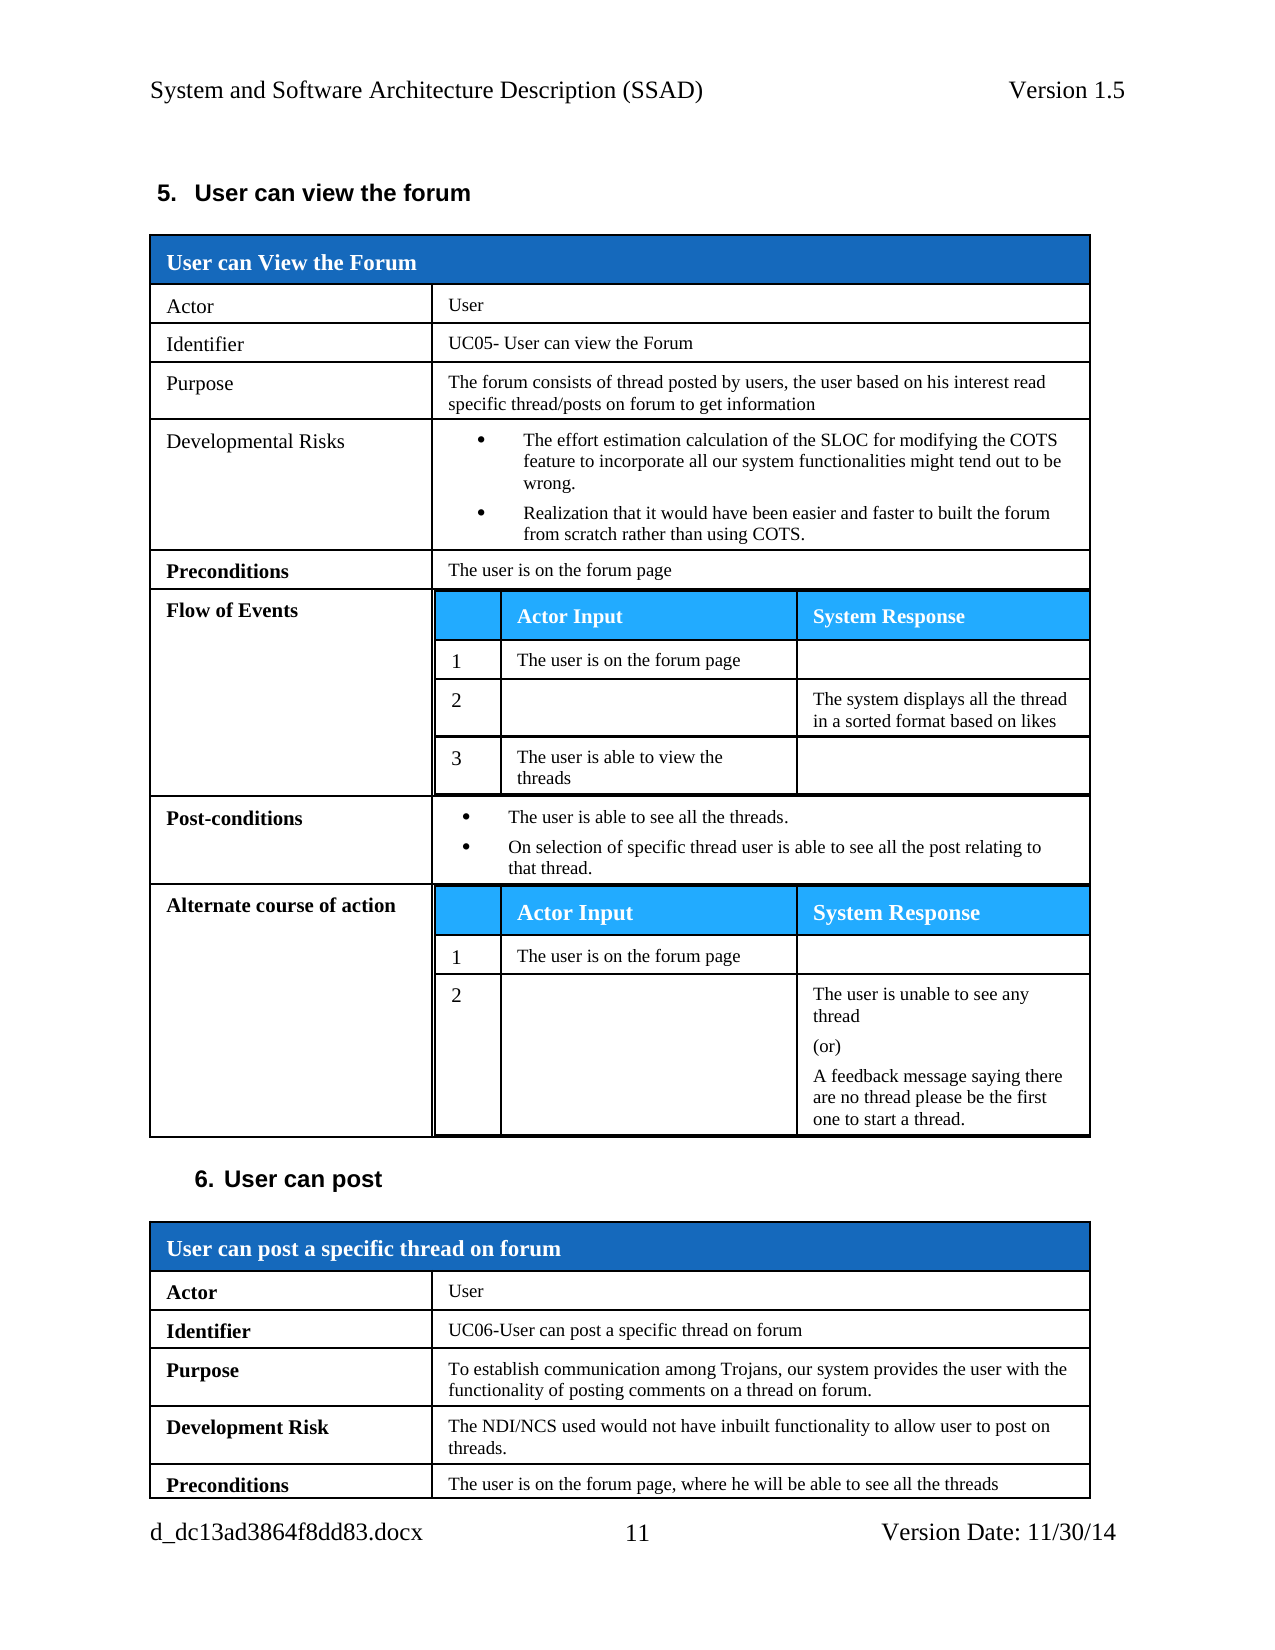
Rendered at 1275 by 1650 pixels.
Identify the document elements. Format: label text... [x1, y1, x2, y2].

table_cell [436, 738, 500, 793]
table_cell Purpose [151, 363, 431, 418]
table_cell [502, 680, 796, 735]
table_cell Identifier [151, 324, 431, 361]
table_cell [502, 641, 796, 678]
table_cell [798, 680, 1089, 735]
table_cell Post-conditions [151, 797, 431, 883]
table_cell Actor [151, 285, 431, 322]
table_header User can post a specific thread on forum [151, 1223, 1089, 1270]
table_cell [436, 680, 500, 735]
table_cell [502, 936, 796, 973]
table_cell [798, 738, 1089, 793]
table_cell The effort estimation calculation of the SLOC for modifying the COTS feature to incorporate all our system functionalities might tend out to be wrong. Realization that it would have been easier and faster to built the forum from scratch rather than using COTS. [433, 420, 1089, 549]
list User can view the forum [157, 179, 1125, 206]
table_cell [436, 975, 500, 1134]
table_cell UC06-User can post a specific thread on forum [433, 1311, 1089, 1347]
table_cell Development Risk [151, 1407, 431, 1462]
table_cell Developmental Risks [151, 420, 431, 549]
table_cell User [433, 285, 1089, 322]
table_cell User [433, 1272, 1089, 1308]
table_cell Identifier [151, 1311, 431, 1347]
list User can post [194, 1165, 1125, 1193]
table_cell Preconditions [151, 551, 431, 588]
table_cell The user is on the forum page [433, 551, 1089, 588]
table_cell [798, 936, 1089, 973]
table_header User can View the Forum [151, 236, 1089, 283]
table_cell [502, 738, 796, 793]
table_cell Preconditions [151, 1465, 431, 1497]
table_cell The forum consists of thread posted by users, the user based on his interest read specific thread/posts on forum to get information [433, 363, 1089, 418]
table_cell Alternate course of action [151, 885, 431, 1136]
table_cell The user is able to see all the threads. On selection of specific thread user is able to see all the post relating to that thread. [433, 797, 1089, 883]
table_cell [798, 975, 1089, 1134]
table_cell The NDI/NCS used would not have inbuilt functionality to allow user to post on threads. [433, 1407, 1089, 1462]
table_cell Actor [151, 1272, 431, 1308]
table_cell UC05- User can view the Forum [433, 324, 1089, 361]
table_cell [798, 641, 1089, 678]
table_cell Flow of Events [151, 590, 431, 795]
table_cell [502, 975, 796, 1134]
table_cell To establish communication among Trojans, our system provides the user with the functionality of posting comments on a thread on forum. [433, 1349, 1089, 1405]
table_cell Purpose [151, 1349, 431, 1405]
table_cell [433, 1465, 1089, 1497]
table_cell [436, 641, 500, 678]
table_cell [436, 936, 500, 973]
